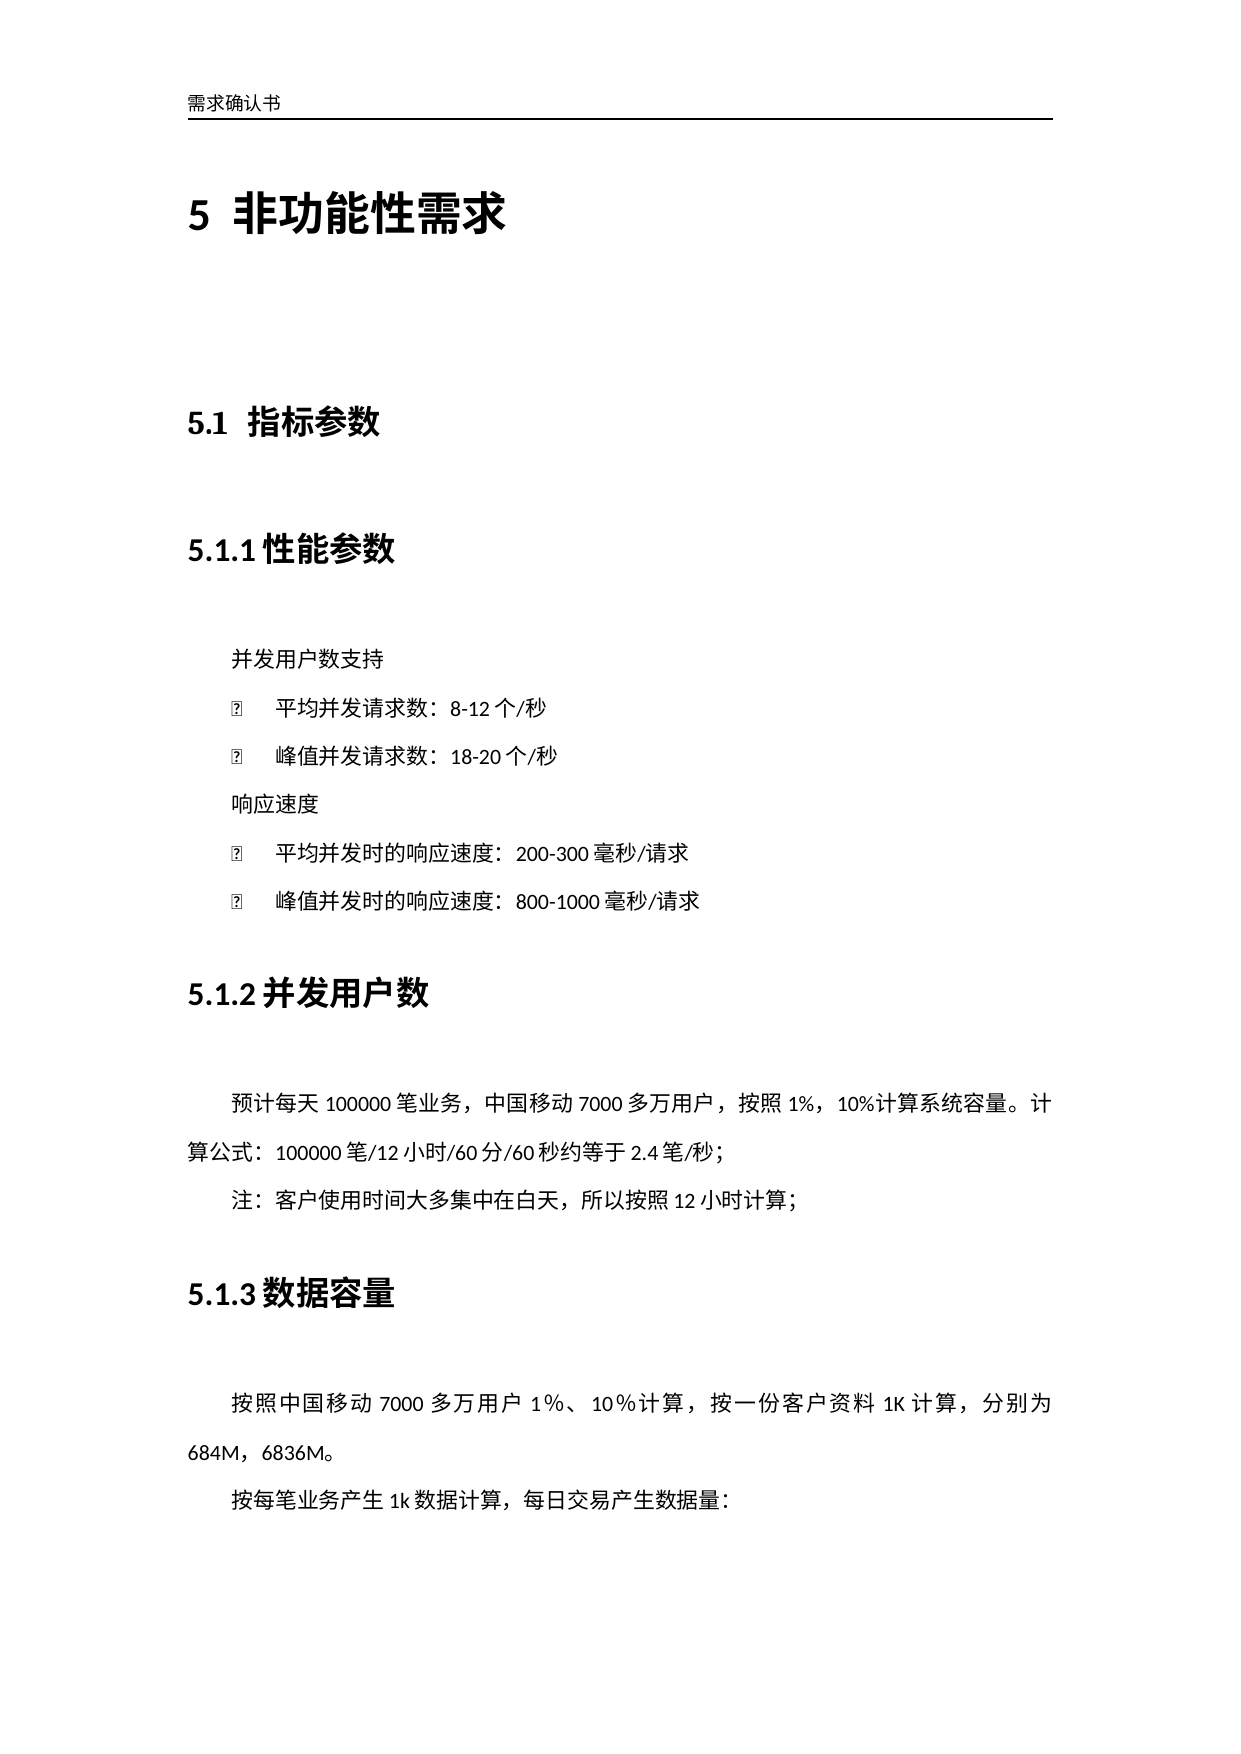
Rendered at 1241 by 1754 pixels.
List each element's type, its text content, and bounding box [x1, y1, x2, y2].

text  平均并发时的响应速度：200-300毫秒/请求 [187, 835, 1053, 868]
subtitle 并发用户数 [187, 959, 1053, 1024]
subtitle 指标参数 [187, 387, 1053, 452]
text 按每笔业务产生1k数据计算，每日交易产生数据量： [187, 1483, 1053, 1515]
subtitle 数据容量 [187, 1258, 1053, 1323]
text  峰值并发请求数：18-20个/秒 [187, 738, 1053, 771]
text  峰值并发时的响应速度：800-1000毫秒/请求 [187, 883, 1053, 916]
text 按照中国移动7000多万用户1％、10％计算，按一份客户资料1K计算，分别为684M，6836M。 [187, 1386, 1053, 1467]
text 响应速度 [187, 787, 1053, 819]
subtitle 性能参数 [187, 514, 1053, 579]
text 注：客户使用时间大多集中在白天，所以按照12小时计算； [187, 1183, 1053, 1216]
text  平均并发请求数：8-12个/秒 [187, 690, 1053, 723]
text 预计每天100000笔业务，中国移动7000多万用户，按照1%，10%计算系统容量。计算公式：100000笔/12小时/60分/60秒约等于2.4笔/秒； [187, 1086, 1053, 1167]
text 并发用户数支持 [187, 642, 1053, 674]
subtitle 非功能性需求 [187, 162, 1053, 259]
